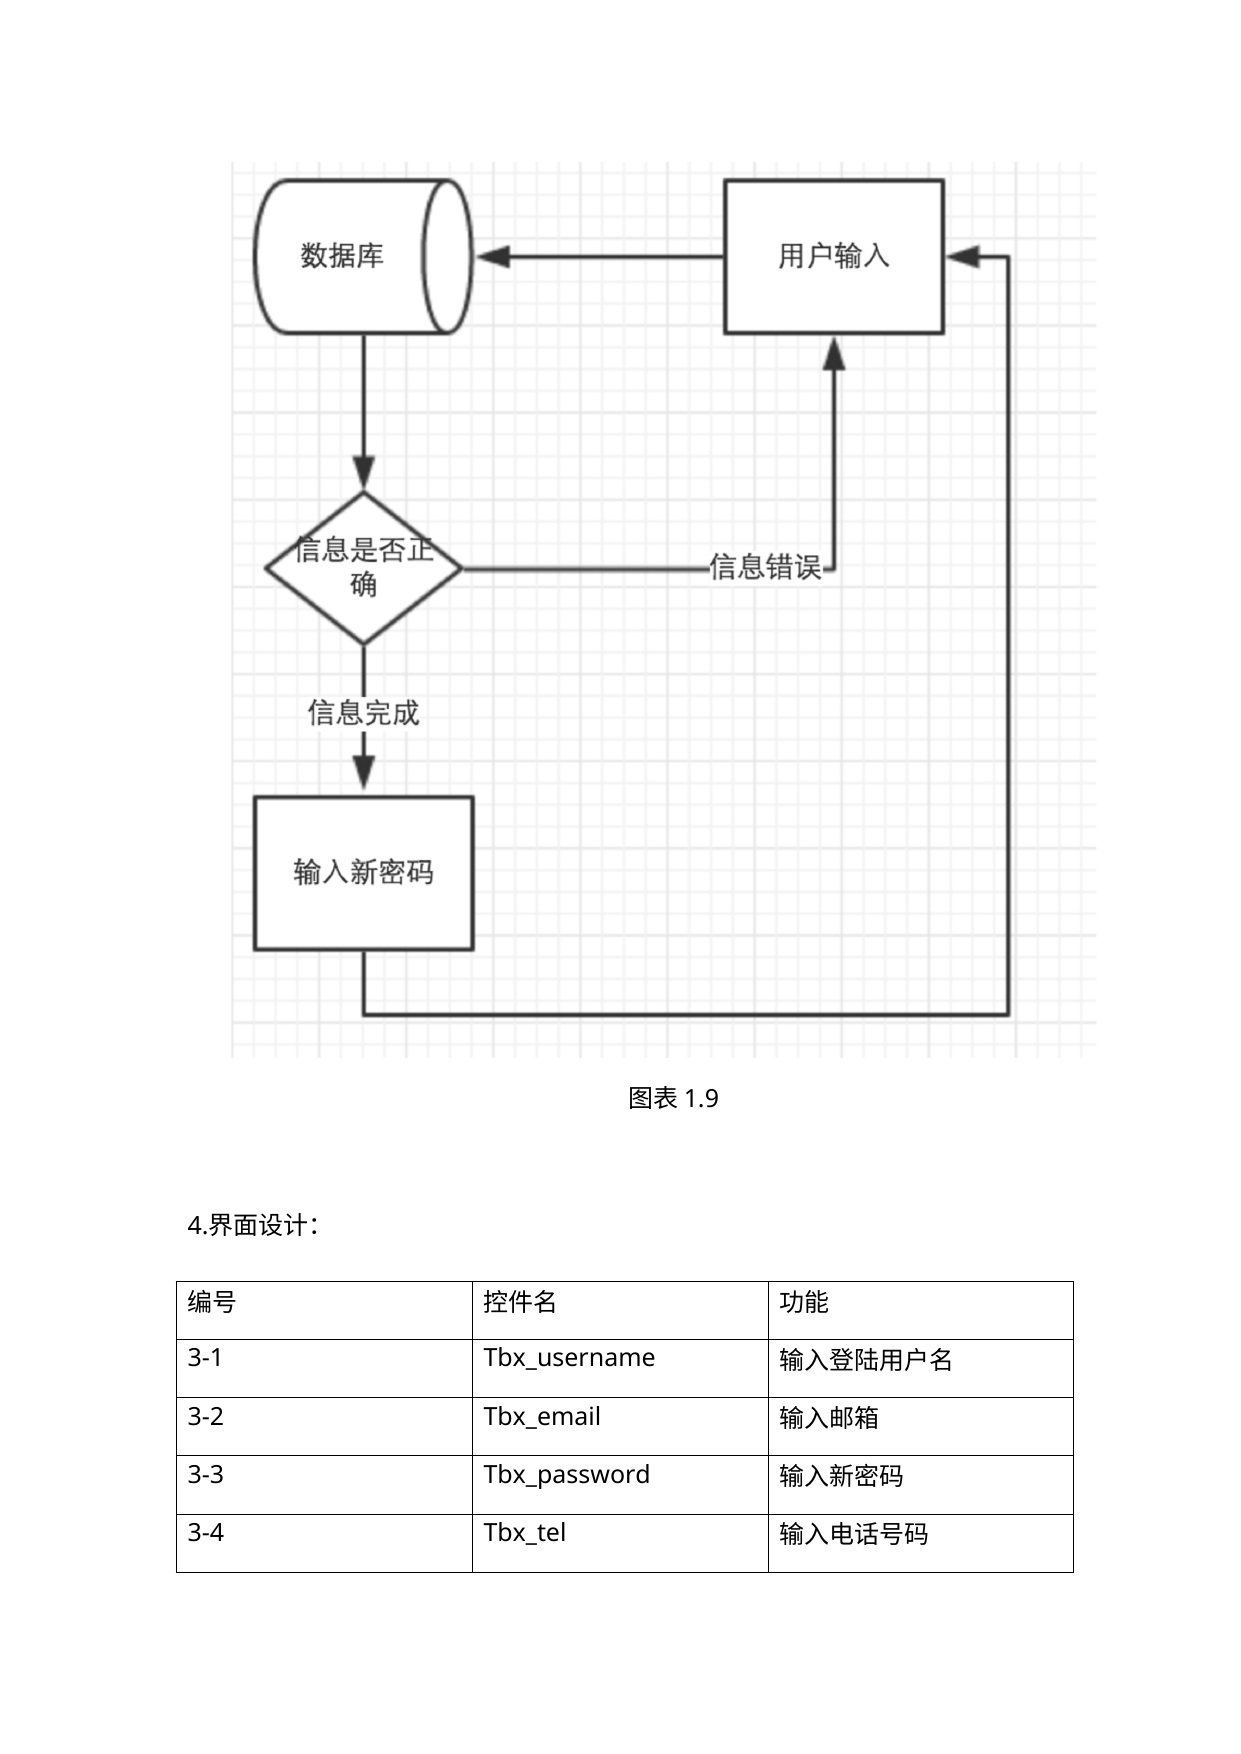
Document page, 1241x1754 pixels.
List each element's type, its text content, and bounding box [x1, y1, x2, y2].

table_cell Tbx_email [473, 1398, 768, 1455]
table_header 控件名 [473, 1282, 768, 1339]
text 图表1.9 [187, 1078, 1053, 1115]
text 4.界面设计： [187, 1206, 1053, 1242]
table_cell Tbx_tel [473, 1515, 768, 1572]
table_cell Tbx_username [473, 1340, 768, 1397]
table_cell 3-3 [177, 1456, 472, 1513]
table_cell 输入新密码 [769, 1456, 1073, 1513]
picture [231, 162, 1097, 1058]
table_cell 输入电话号码 [769, 1515, 1073, 1572]
table_cell 输入登陆用户名 [769, 1340, 1073, 1397]
table_header 编号 [177, 1282, 472, 1339]
table_cell 3-4 [177, 1515, 472, 1572]
table_cell 3-1 [177, 1340, 472, 1397]
table_cell Tbx_password [473, 1456, 768, 1513]
table_cell 输入邮箱 [769, 1398, 1073, 1455]
table_header 功能 [769, 1282, 1073, 1339]
table_cell 3-2 [177, 1398, 472, 1455]
